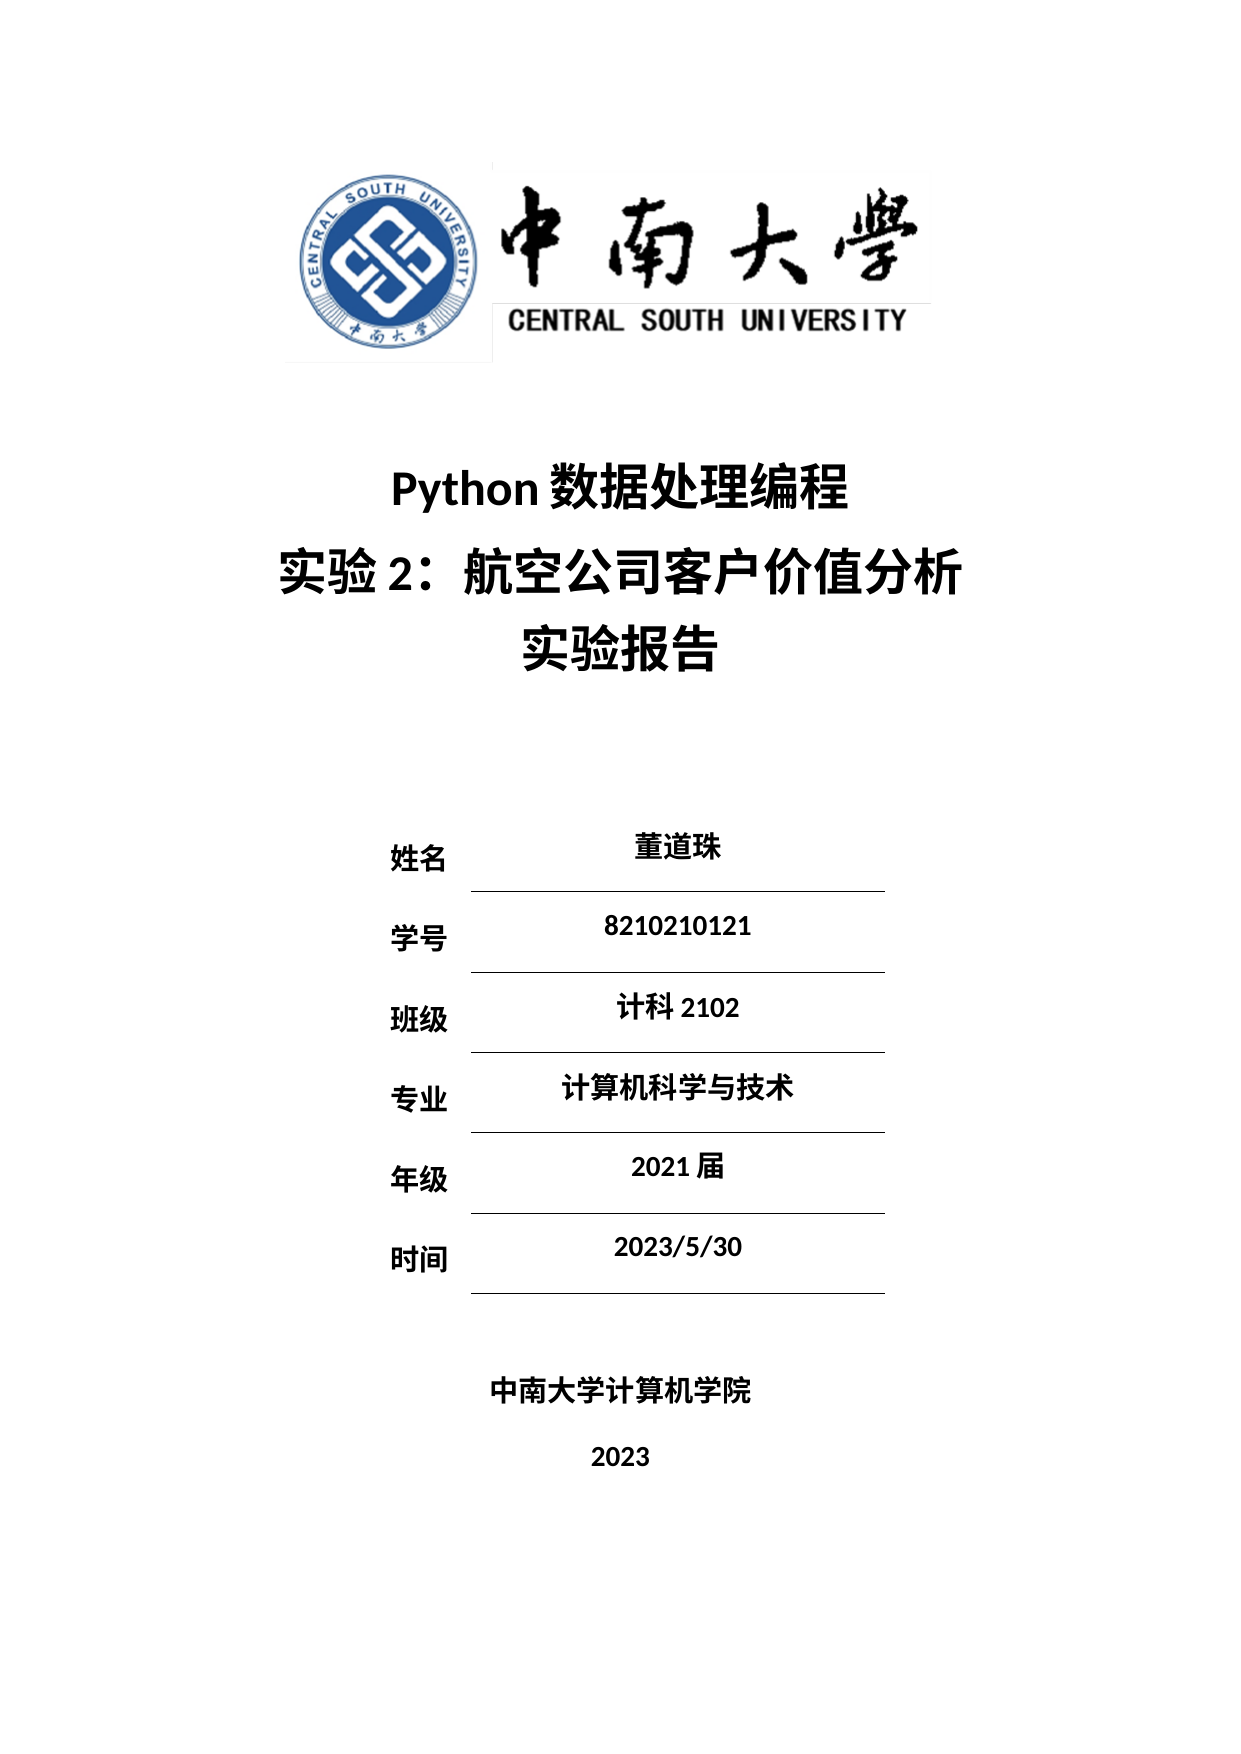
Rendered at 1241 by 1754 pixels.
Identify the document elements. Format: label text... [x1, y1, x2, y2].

picture [285, 162, 956, 375]
table_cell 时间 [368, 1213, 471, 1293]
table_cell 年级 [368, 1132, 471, 1212]
table_cell 班级 [368, 972, 471, 1052]
table_cell 计科2102 [471, 973, 884, 1052]
text 实验报告 [187, 617, 1053, 682]
table_header 姓名 [368, 812, 471, 891]
text 中南大学计算机学院 [187, 1359, 1053, 1424]
table_cell 2023/5/30 [471, 1214, 884, 1293]
table_cell 2021届 [471, 1133, 884, 1212]
table_cell 8210210121 [471, 892, 884, 972]
table_header 董道珠 [471, 812, 884, 891]
table_cell 专业 [368, 1052, 471, 1132]
text 实验2：航空公司客户价值分析 [187, 519, 1053, 617]
table_cell 计算机科学与技术 [471, 1053, 884, 1132]
text Python数据处理编程 [187, 454, 1053, 519]
text 2023 [187, 1424, 1053, 1489]
table_cell 学号 [368, 891, 471, 972]
